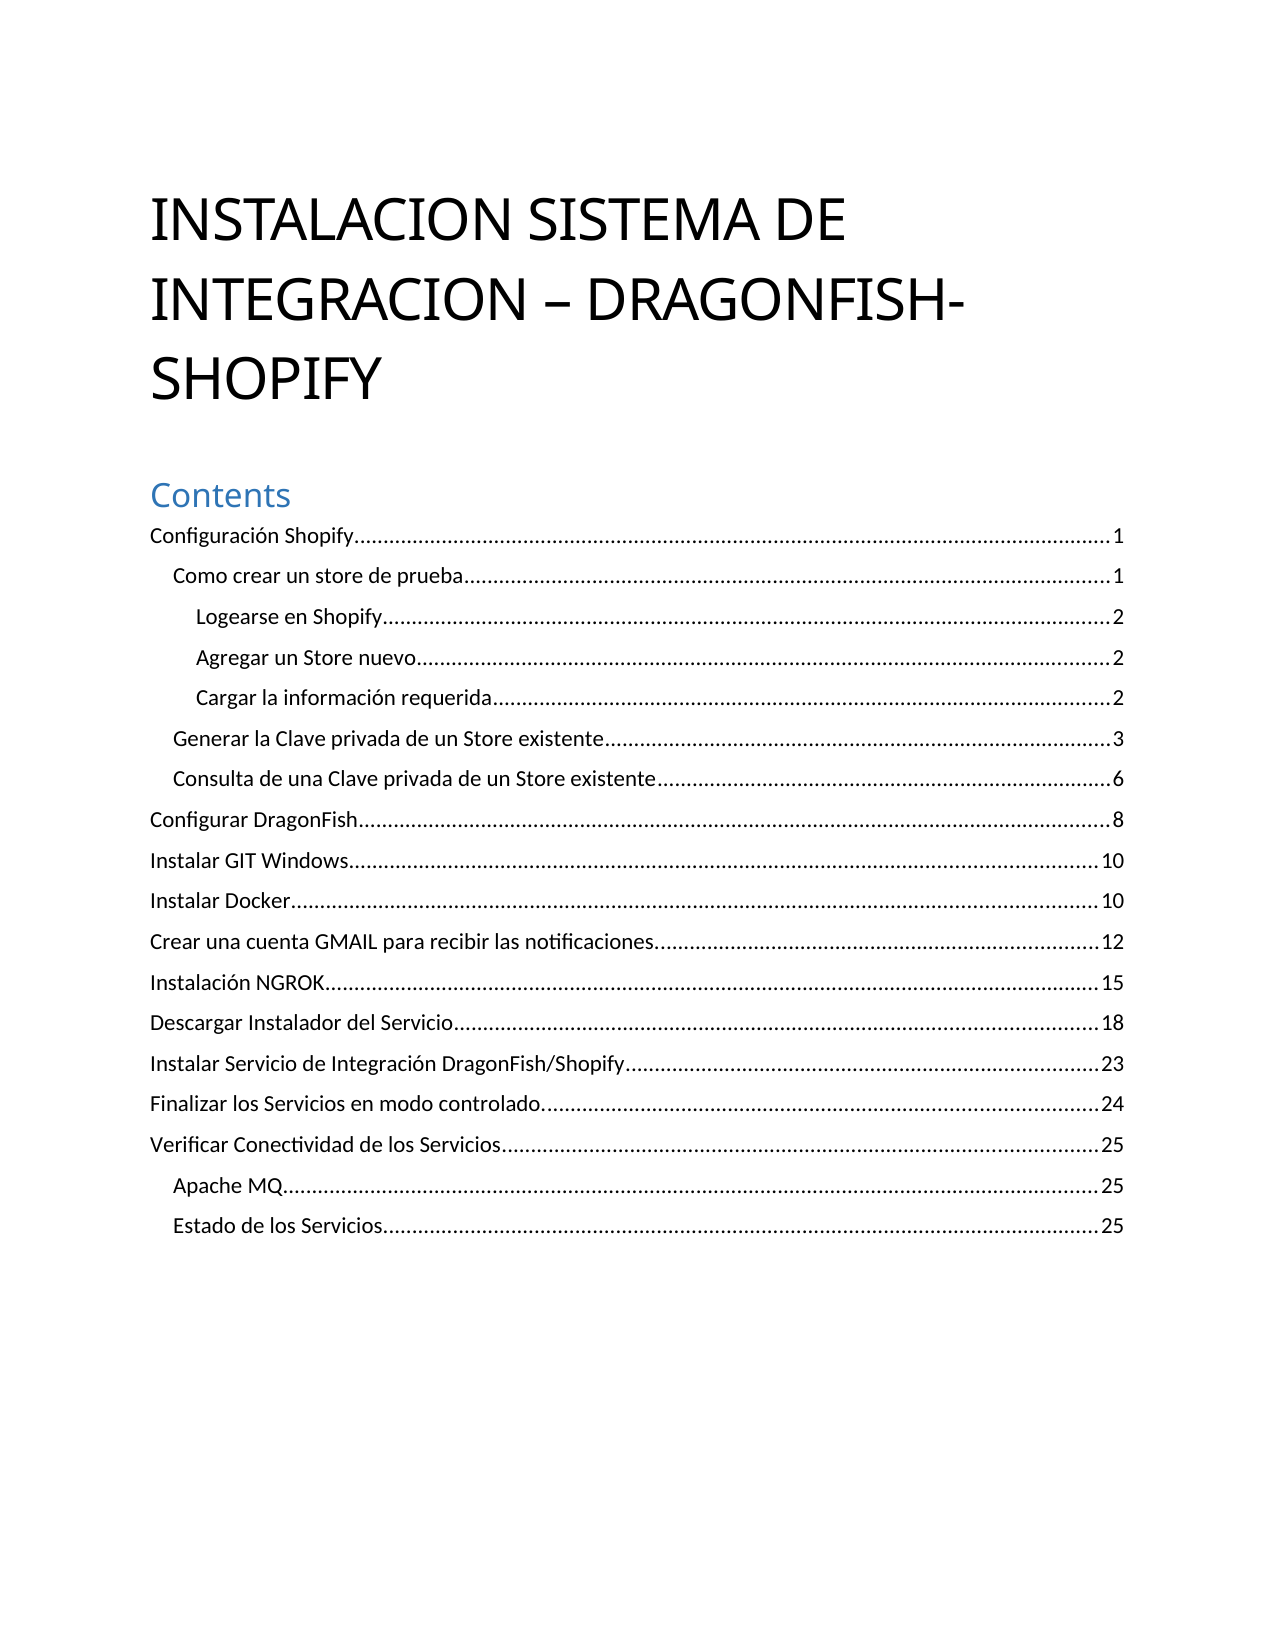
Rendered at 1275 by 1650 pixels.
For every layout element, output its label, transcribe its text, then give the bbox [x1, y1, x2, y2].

title INSTALACION SISTEMA DE INTEGRACION – DRAGONFISH-SHOPIFY [150, 178, 1125, 417]
